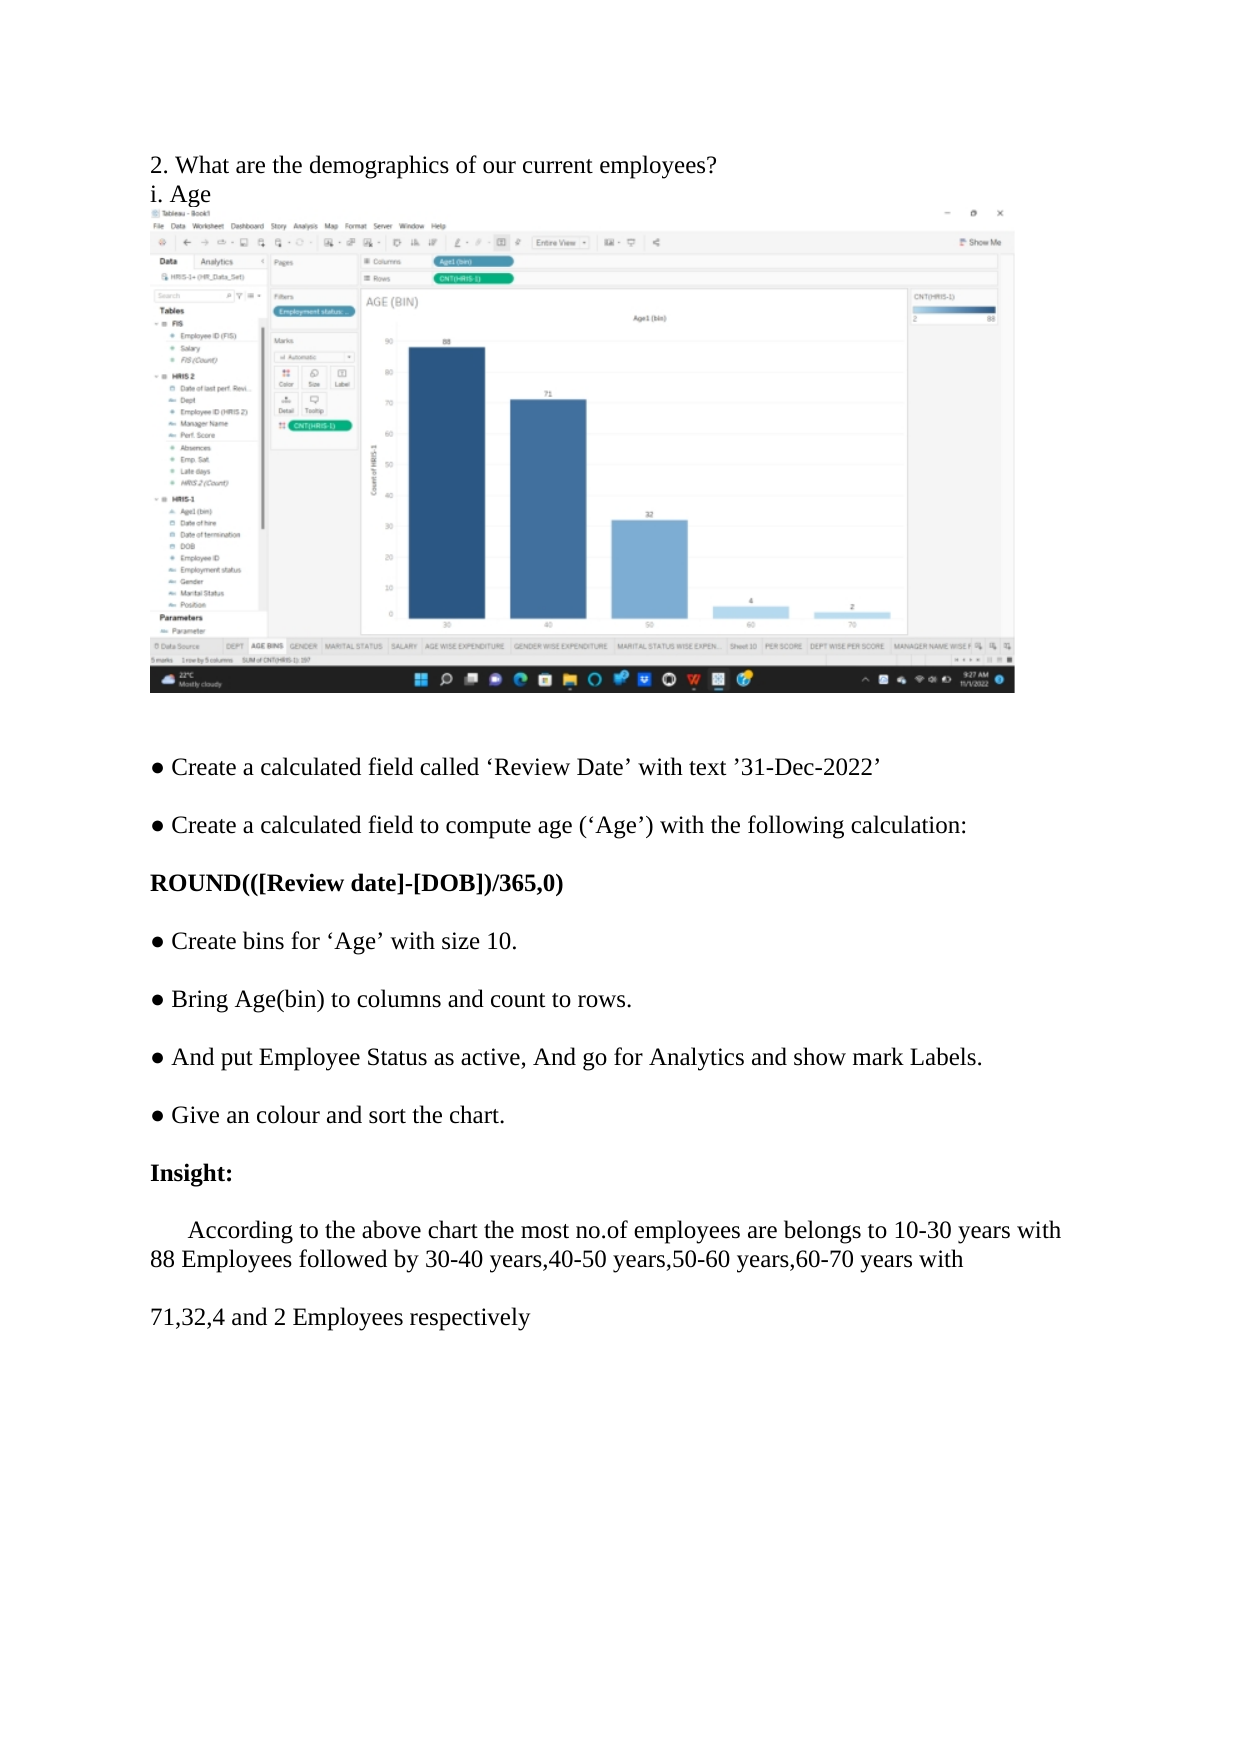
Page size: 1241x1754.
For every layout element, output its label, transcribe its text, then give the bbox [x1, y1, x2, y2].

text i. Age [150, 179, 1090, 207]
text ● And put Employee Status as active, And go for Analytics and show mark Labels. [150, 1042, 1090, 1071]
text ROUND(([Review date]-[DOB])/365,0) [150, 868, 1090, 897]
text 2. What are the demographics of our current employees? [150, 150, 1090, 179]
text ● Bring Age(bin) to columns and count to rows. [150, 984, 1090, 1013]
text ● Give an colour and sort the chart. [150, 1100, 1090, 1128]
text Insight: [150, 1158, 1090, 1186]
text ● Create a calculated field to compute age (‘Age’) with the following calculation: [150, 810, 1090, 839]
text According to the above chart the most no.of employees are belongs to 10-30 years with 88 Employees followed by 30-40 years,40-50 years,50-60 years,60-70 years with [150, 1216, 1090, 1273]
text ● Create a calculated field called ‘Review Date’ with text ’31-Dec-2022’ [150, 752, 1090, 781]
text 71,32,4 and 2 Employees respectively [150, 1302, 1090, 1331]
text ● Create bins for ‘Age’ with size 10. [150, 926, 1090, 955]
picture [150, 207, 1015, 693]
